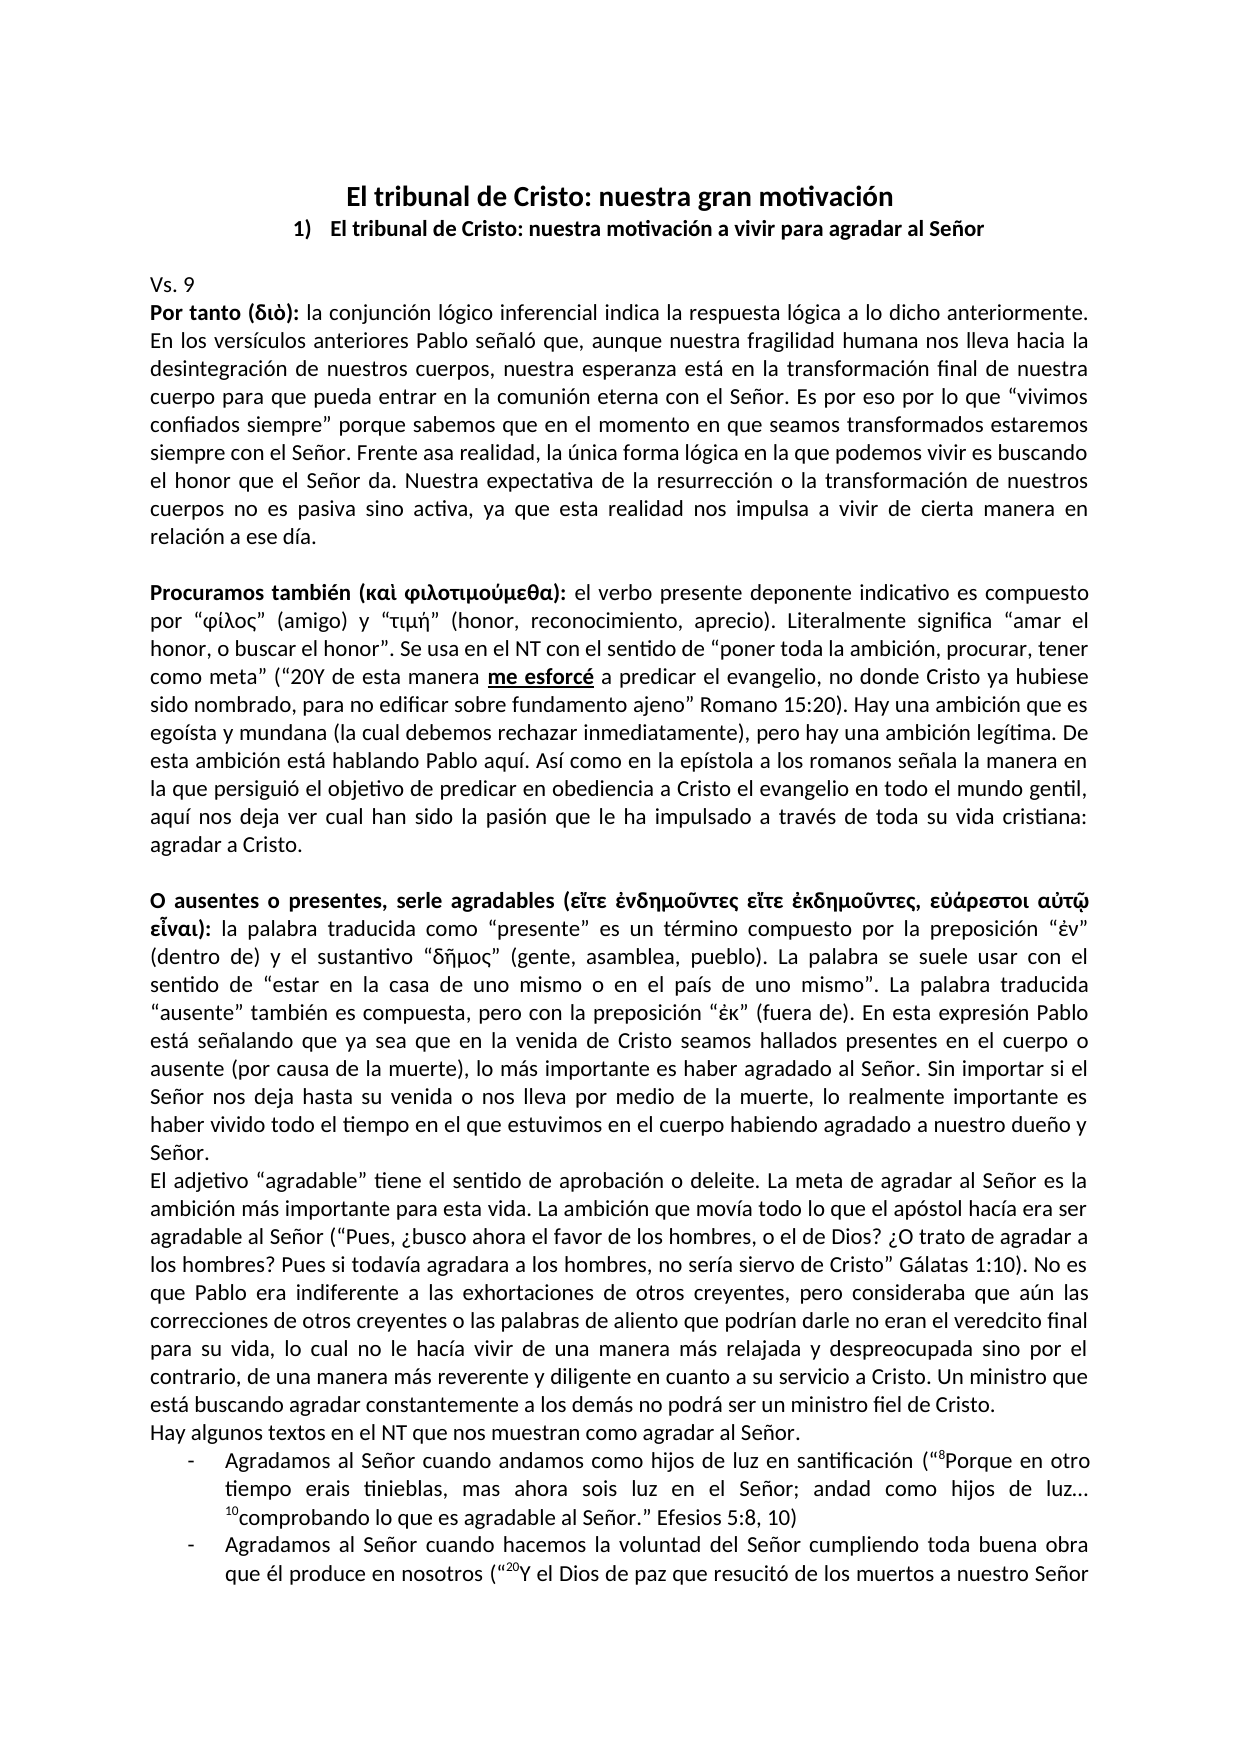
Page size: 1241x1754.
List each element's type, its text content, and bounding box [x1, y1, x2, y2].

list Agradamos al Señor cuando andamos como hijos de luz en santificación (“8Porque en otro tiempo erais tinieblas, mas ahora sois luz en el Señor; andad como hijos de luz… 10comprobando lo que es agradable al Señor.” Efesios 5:8, 10) [187, 1447, 1090, 1531]
text El adjetivo “agradable” tiene el sentido de aprobación o deleite. La meta de agradar al Señor es la ambición más importante para esta vida. La ambición que movía todo lo que el apóstol hacía era ser agradable al Señor (“Pues, ¿busco ahora el favor de los hombres, o el de Dios? ¿O trato de agradar a los hombres? Pues si todavía agradara a los hombres, no sería siervo de Cristo” Gálatas 1:10). No es que Pablo era indiferente a las exhortaciones de otros creyentes, pero consideraba que aún las correcciones de otros creyentes o las palabras de aliento que podrían darle no eran el veredcito final para su vida, lo cual no le hacía vivir de una manera más relajada y despreocupada sino por el contrario, de una manera más reverente y diligente en cuanto a su servicio a Cristo. Un ministro que está buscando agradar constantemente a los demás no podrá ser un ministro fiel de Cristo. [150, 1166, 1090, 1418]
list El tribunal de Cristo: nuestra motivación a vivir para agradar al Señor [187, 214, 1090, 242]
text Por tanto (διὸ): la conjunción lógico inferencial indica la respuesta lógica a lo dicho anteriormente. En los versículos anteriores Pablo señaló que, aunque nuestra fragilidad humana nos lleva hacia la desintegración de nuestros cuerpos, nuestra esperanza está en la transformación final de nuestra cuerpo para que pueda entrar en la comunión eterna con el Señor. Es por eso por lo que “vivimos confiados siempre” porque sabemos que en el momento en que seamos transformados estaremos siempre con el Señor. Frente asa realidad, la única forma lógica en la que podemos vivir es buscando el honor que el Señor da. Nuestra expectativa de la resurrección o la transformación de nuestros cuerpos no es pasiva sino activa, ya que esta realidad nos impulsa a vivir de cierta manera en relación a ese día. [150, 298, 1090, 550]
text Vs. 9 [150, 270, 1090, 298]
text Procuramos también (καὶ φιλοτιμούμεθα): el verbo presente deponente indicativo es compuesto por “φίλος” (amigo) y “τιμή” (honor, reconocimiento, aprecio). Literalmente significa “amar el honor, o buscar el honor”. Se usa en el NT con el sentido de “poner toda la ambición, procurar, tener como meta” (“20Y de esta manera me esforcé a predicar el evangelio, no donde Cristo ya hubiese sido nombrado, para no edificar sobre fundamento ajeno” Romano 15:20). Hay una ambición que es egoísta y mundana (la cual debemos rechazar inmediatamente), pero hay una ambición legítima. De esta ambición está hablando Pablo aquí. Así como en la epístola a los romanos señala la manera en la que persiguió el objetivo de predicar en obediencia a Cristo el evangelio en todo el mundo gentil, aquí nos deja ver cual han sido la pasión que le ha impulsado a través de toda su vida cristiana: agradar a Cristo. [150, 578, 1090, 858]
text El tribunal de Cristo: nuestra gran motivación [150, 178, 1090, 214]
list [187, 1531, 1090, 1587]
text O ausentes o presentes, serle agradables (εἴτε ἐνδημοῦντες εἴτε ἐκδημοῦντες, εὐάρεστοι αὐτῷ εἶναι): la palabra traducida como “presente” es un término compuesto por la preposición “ἐν” (dentro de) y el sustantivo “δῆμος” (gente, asamblea, pueblo). La palabra se suele usar con el sentido de “estar en la casa de uno mismo o en el país de uno mismo”. La palabra traducida “ausente” también es compuesta, pero con la preposición “ἐκ” (fuera de). En esta expresión Pablo está señalando que ya sea que en la venida de Cristo seamos hallados presentes en el cuerpo o ausente (por causa de la muerte), lo más importante es haber agradado al Señor. Sin importar si el Señor nos deja hasta su venida o nos lleva por medio de la muerte, lo realmente importante es haber vivido todo el tiempo en el que estuvimos en el cuerpo habiendo agradado a nuestro dueño y Señor. [150, 886, 1090, 1166]
text Hay algunos textos en el NT que nos muestran como agradar al Señor. [150, 1418, 1090, 1447]
